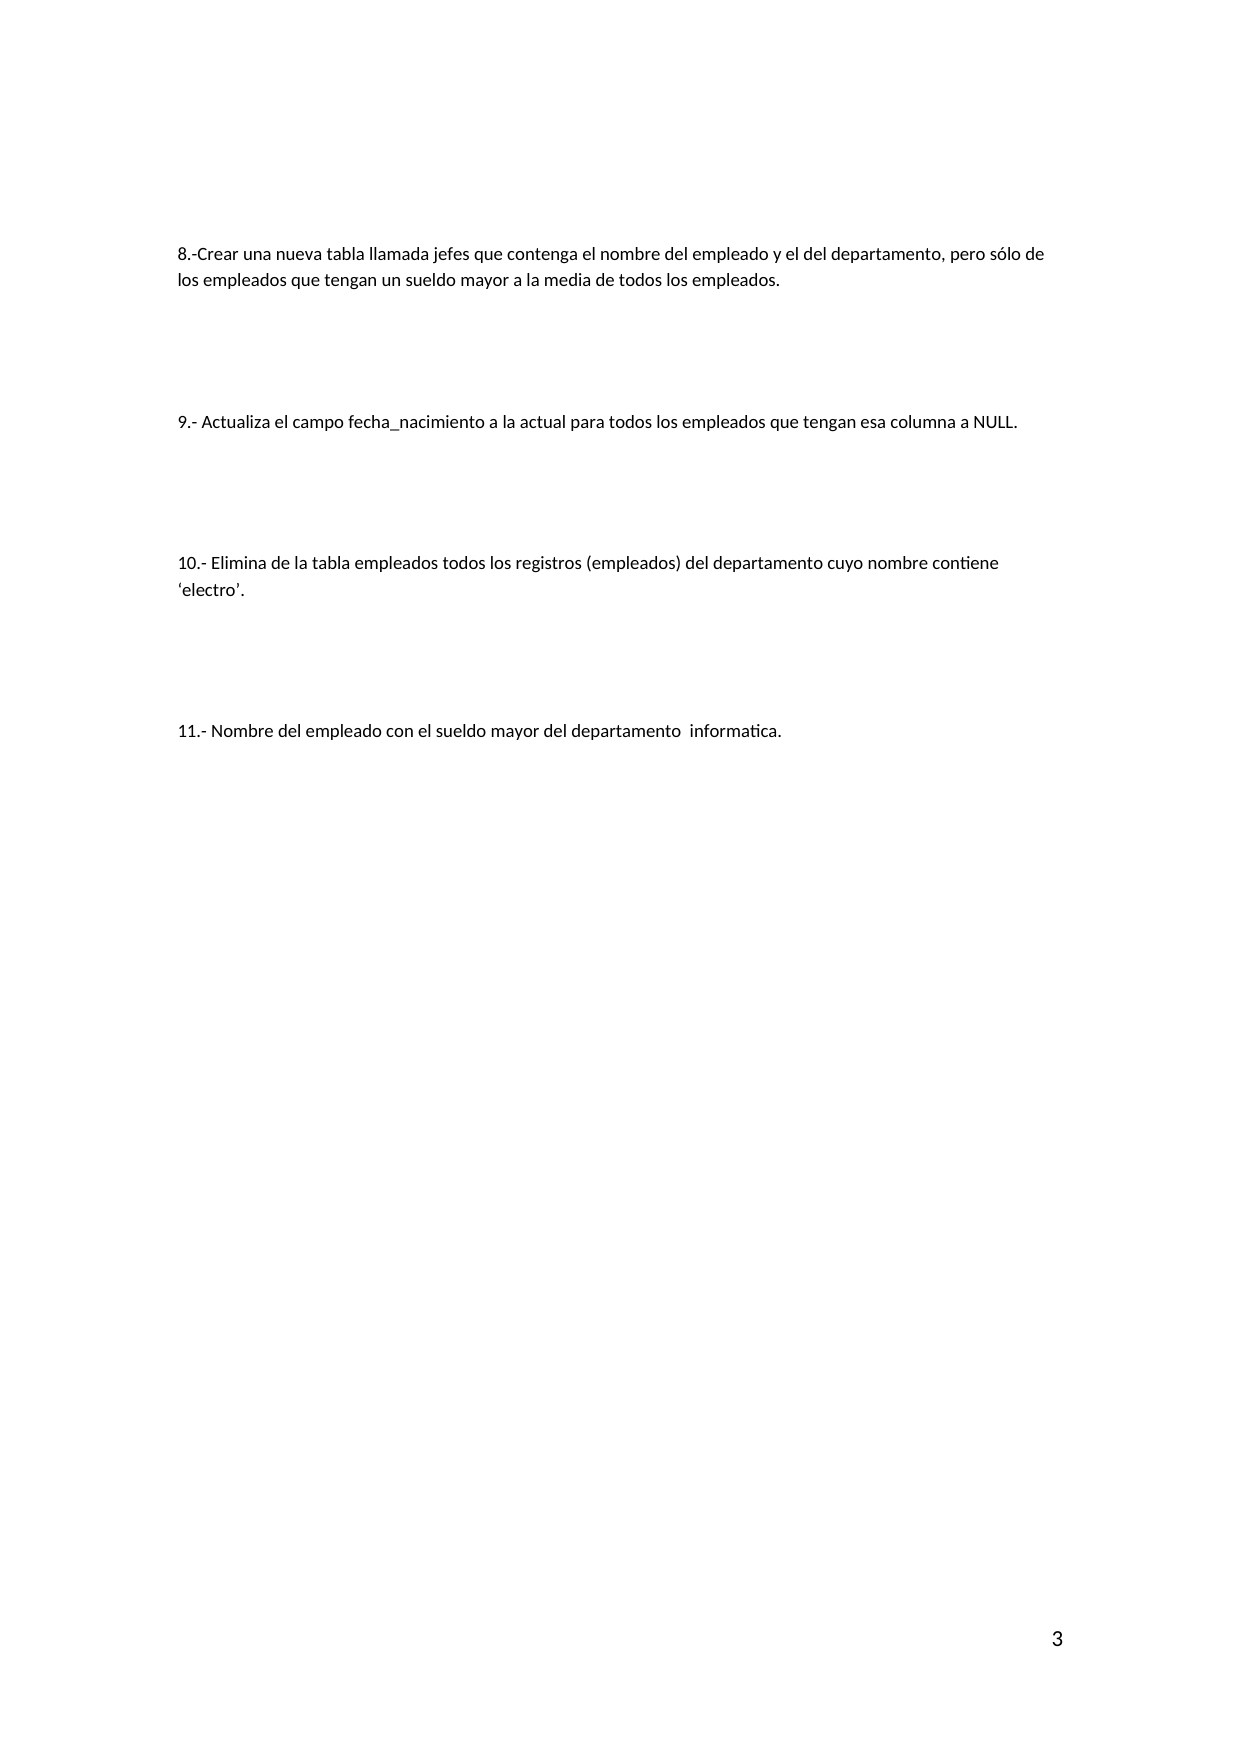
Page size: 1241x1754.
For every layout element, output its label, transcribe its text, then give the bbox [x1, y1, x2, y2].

text 10.- Elimina de la tabla empleados todos los registros (empleados) del departamento cuyo nombre contiene ‘electro’. [177, 551, 1063, 601]
text 8.-Crear una nueva tabla llamada jefes que contenga el nombre del empleado y el del departamento, pero sólo de los empleados que tengan un sueldo mayor a la media de todos los empleados. [177, 242, 1063, 291]
text 11.- Nombre del empleado con el sueldo mayor del departamento informatica. [177, 719, 1063, 742]
text 9.- Actualiza el campo fecha_nacimiento a la actual para todos los empleados que tengan esa columna a NULL. [177, 410, 1063, 433]
